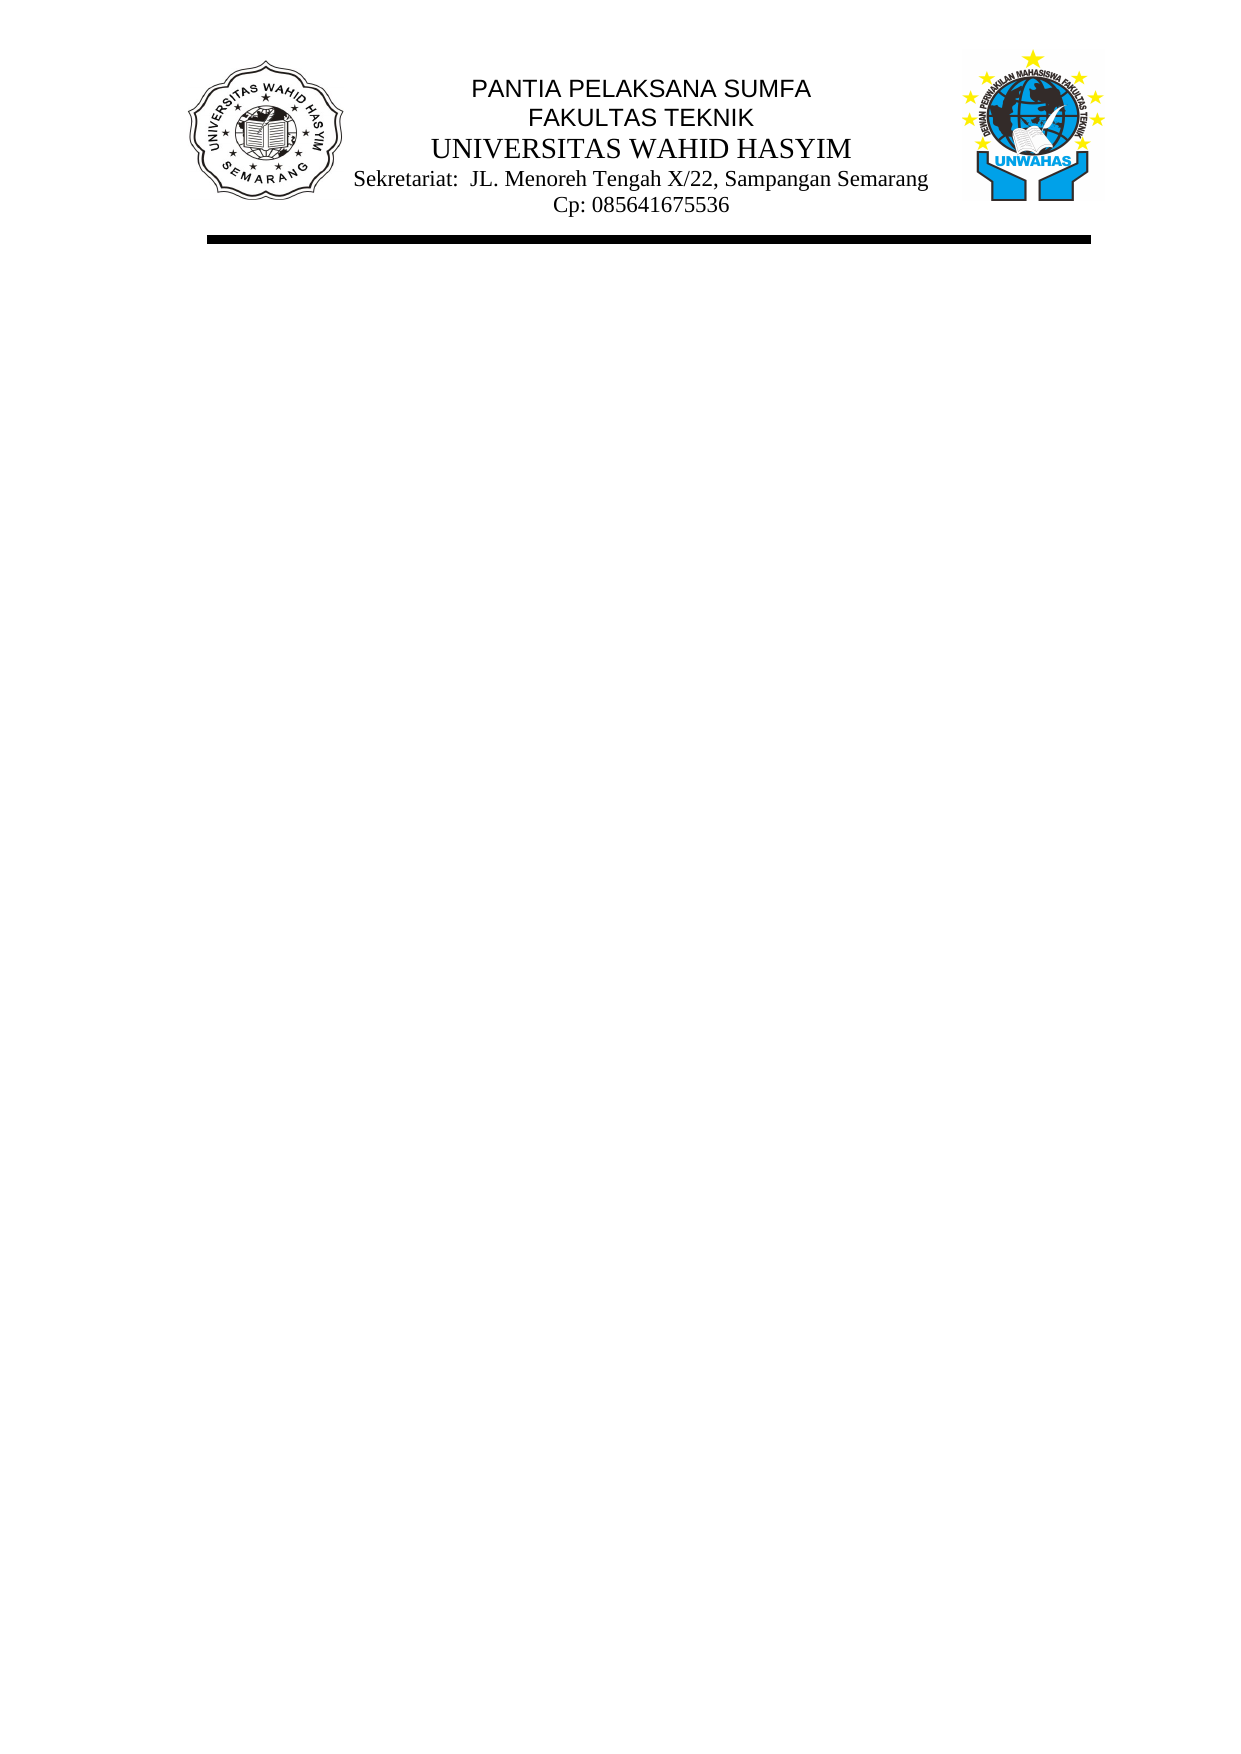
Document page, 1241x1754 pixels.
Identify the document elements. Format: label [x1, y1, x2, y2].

picture [187, 60, 344, 200]
picture [962, 49, 1105, 201]
